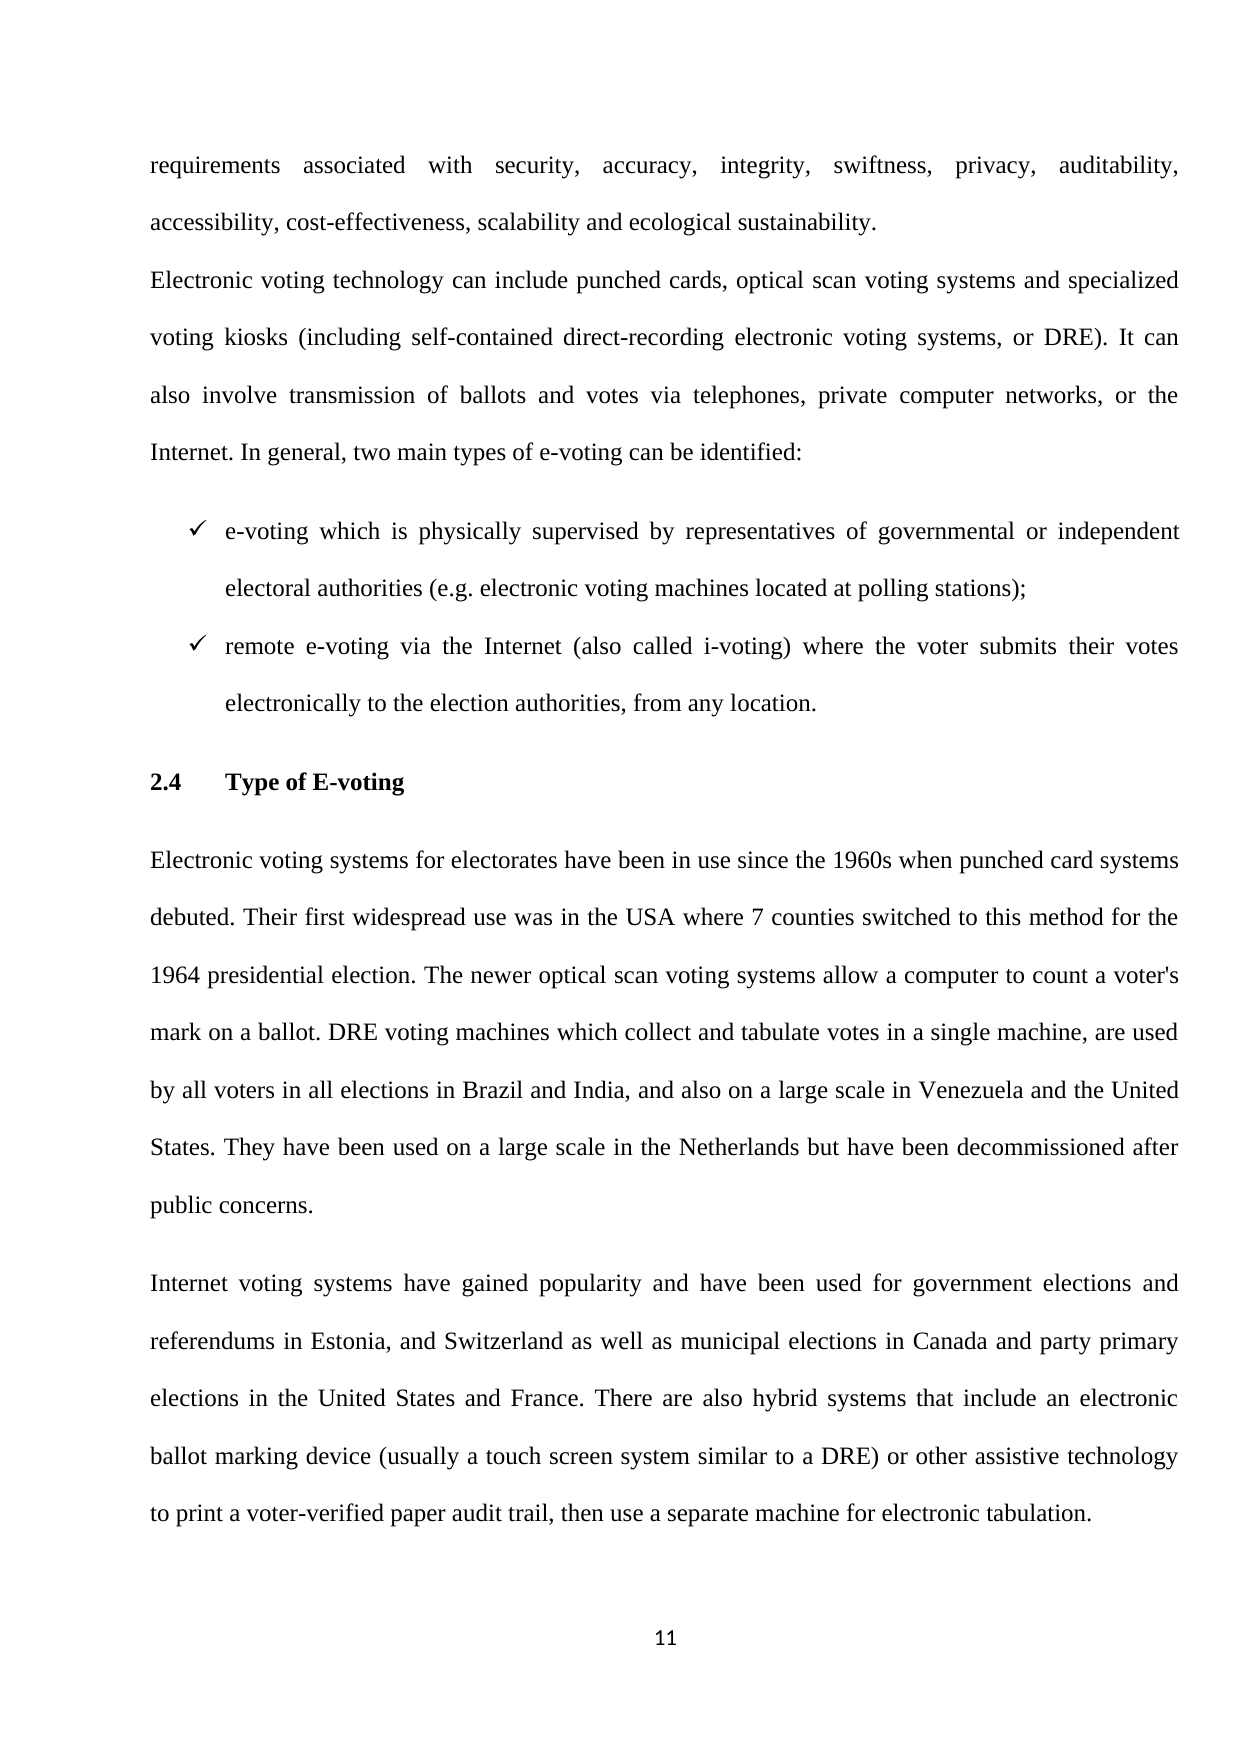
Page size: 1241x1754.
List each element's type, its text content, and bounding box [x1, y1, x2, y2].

text Internet voting systems have gained popularity and have been used for government elections and referendums in Estonia, and Switzerland as well as municipal elections in Canada and party primary elections in the United States and France. There are also hybrid systems that include an electronic ballot marking device (usually a touch screen system similar to a DRE) or other assistive technology to print a voter-verified paper audit trail, then use a separate machine for electronic tabulation. [150, 1268, 1180, 1527]
text Electronic voting technology can include punched cards, optical scan voting systems and specialized voting kiosks (including self-contained direct-recording electronic voting systems, or DRE). It can also involve transmission of ballots and votes via telephones, private computer networks, or the Internet. In general, two main types of e-voting can be identified: [150, 265, 1180, 466]
text 2.4 Type of E-voting [150, 767, 1180, 795]
text Electronic voting systems for electorates have been in use since the 1960s when punched card systems debuted. Their first widespread use was in the USA where 7 counties switched to this method for the 1964 presidential election. The newer optical scan voting systems allow a computer to count a voter's mark on a ballot. DRE voting machines which collect and tabulate votes in a single machine, are used by all voters in all elections in Brazil and India, and also on a large scale in Venezuela and the United States. They have been used on a large scale in the Netherlands but have been decommissioned after public concerns. [150, 845, 1180, 1219]
list remote e-voting via the Internet (also called i-voting) where the voter submits their votes electronically to the election authorities, from any location. [187, 631, 1180, 717]
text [150, 150, 1180, 236]
list e-voting which is physically supervised by representatives of governmental or independent electoral authorities (e.g. electronic voting machines located at polling stations); [187, 516, 1180, 602]
